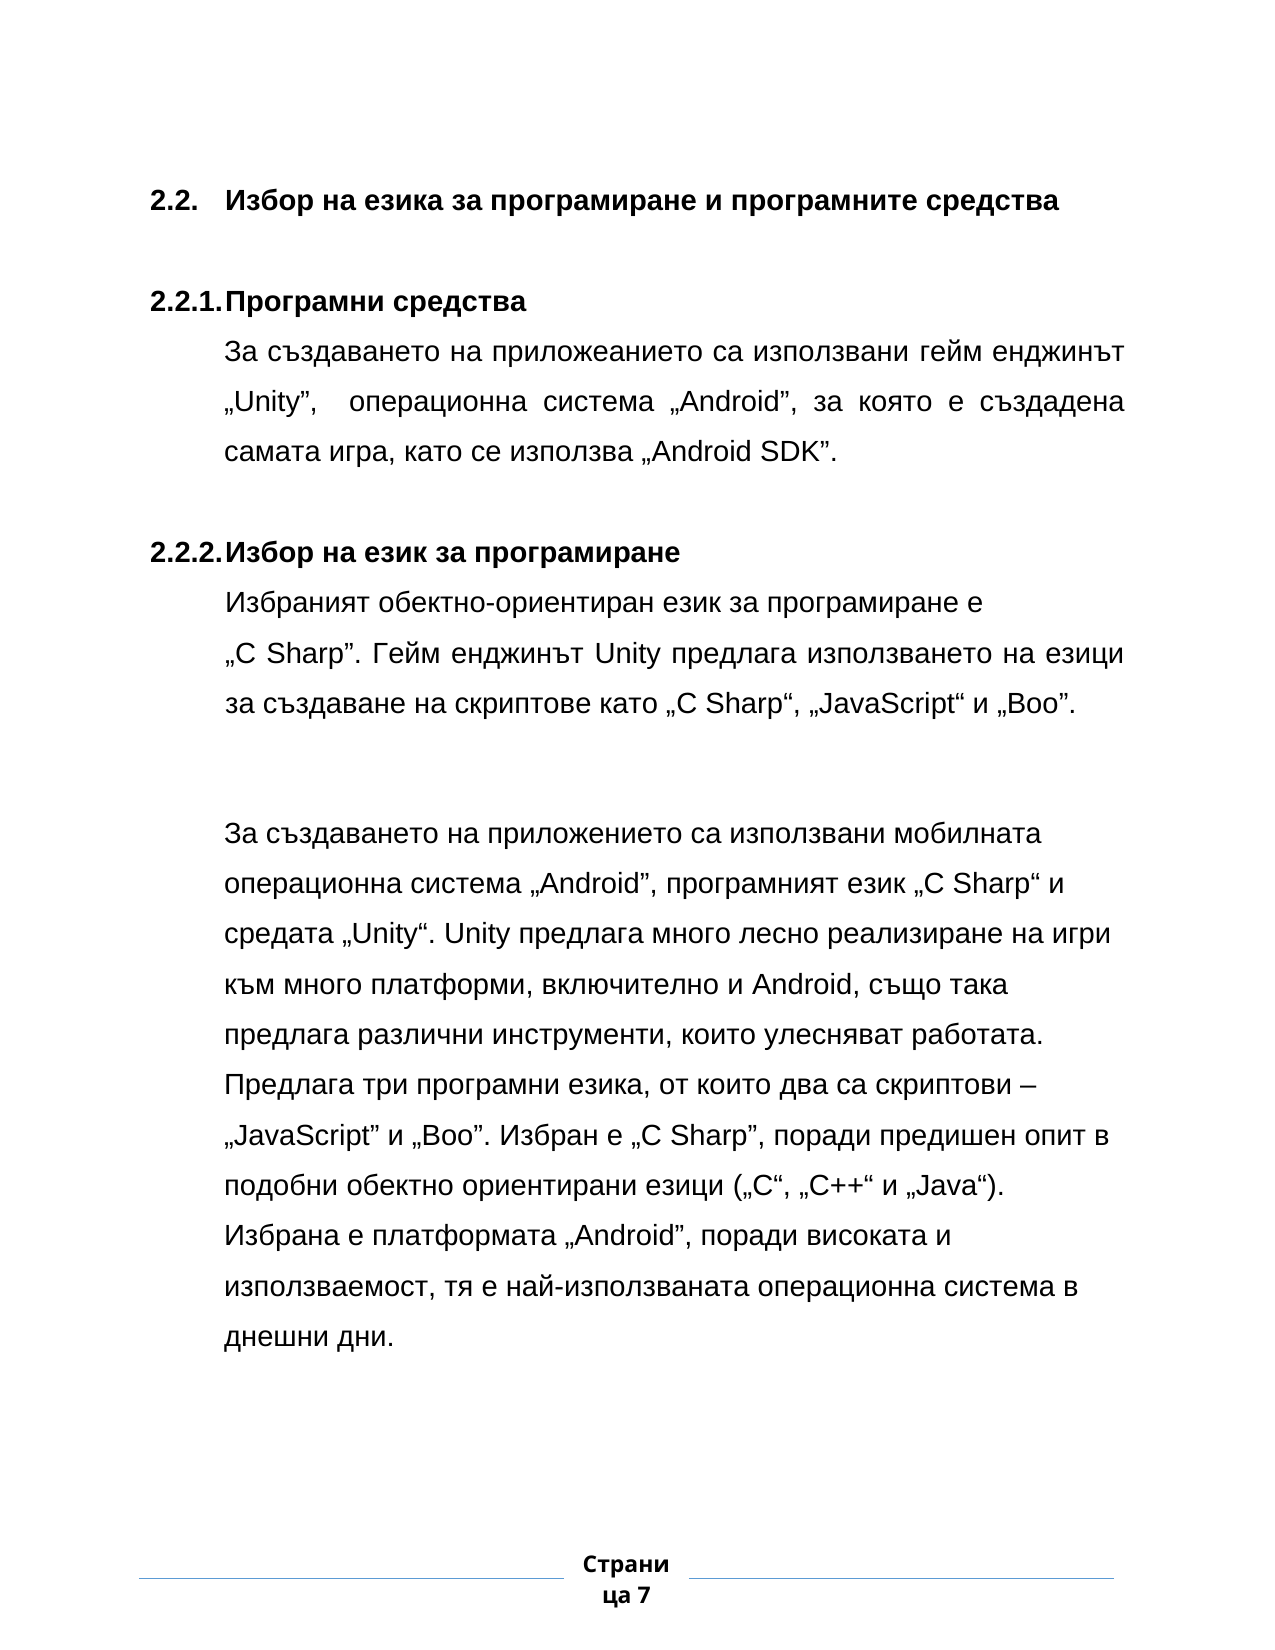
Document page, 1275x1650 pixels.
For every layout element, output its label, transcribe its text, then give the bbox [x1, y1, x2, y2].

list Избор на език за програмиране [150, 535, 1125, 569]
list За създаването на приложеaнието са използвани гейм енджинът „Unity”, операционна система „Android”, за която е създадена самата игра, като се използва „Android SDK”. [224, 334, 1125, 468]
list Програмни средства [150, 283, 1125, 317]
list Избор на езика за програмиране и програмните средства [150, 183, 1125, 216]
text За създаването на приложението са използвани мобилната операционна система „Android”, програмният език „C Sharp“ и средата „Unity“. Unity предлага много лесно реализиране на игри към много платформи, включително и Android, също така предлага различни инструменти, които улесняват работата. Предлага три програмни езика, от които два са скриптови – „JavaScript” и „Boo”. Избран е „C Sharp”, поради предишен опит в подобни обектно ориентирани езици („C“, „C++“ и „Java“). Избрана е платформата „Android”, поради високата и използваемост, тя е най-използваната операционна система в днешни дни. [224, 816, 1125, 1352]
list Избраният обектно-ориентиран език за програмиране е [225, 585, 1125, 619]
list „C Sharp”. Гейм енджинът Unity предлага използването на езици за създаване на скриптове като „C Sharp“, „JavaScript“ и „Boo”. [225, 636, 1125, 719]
